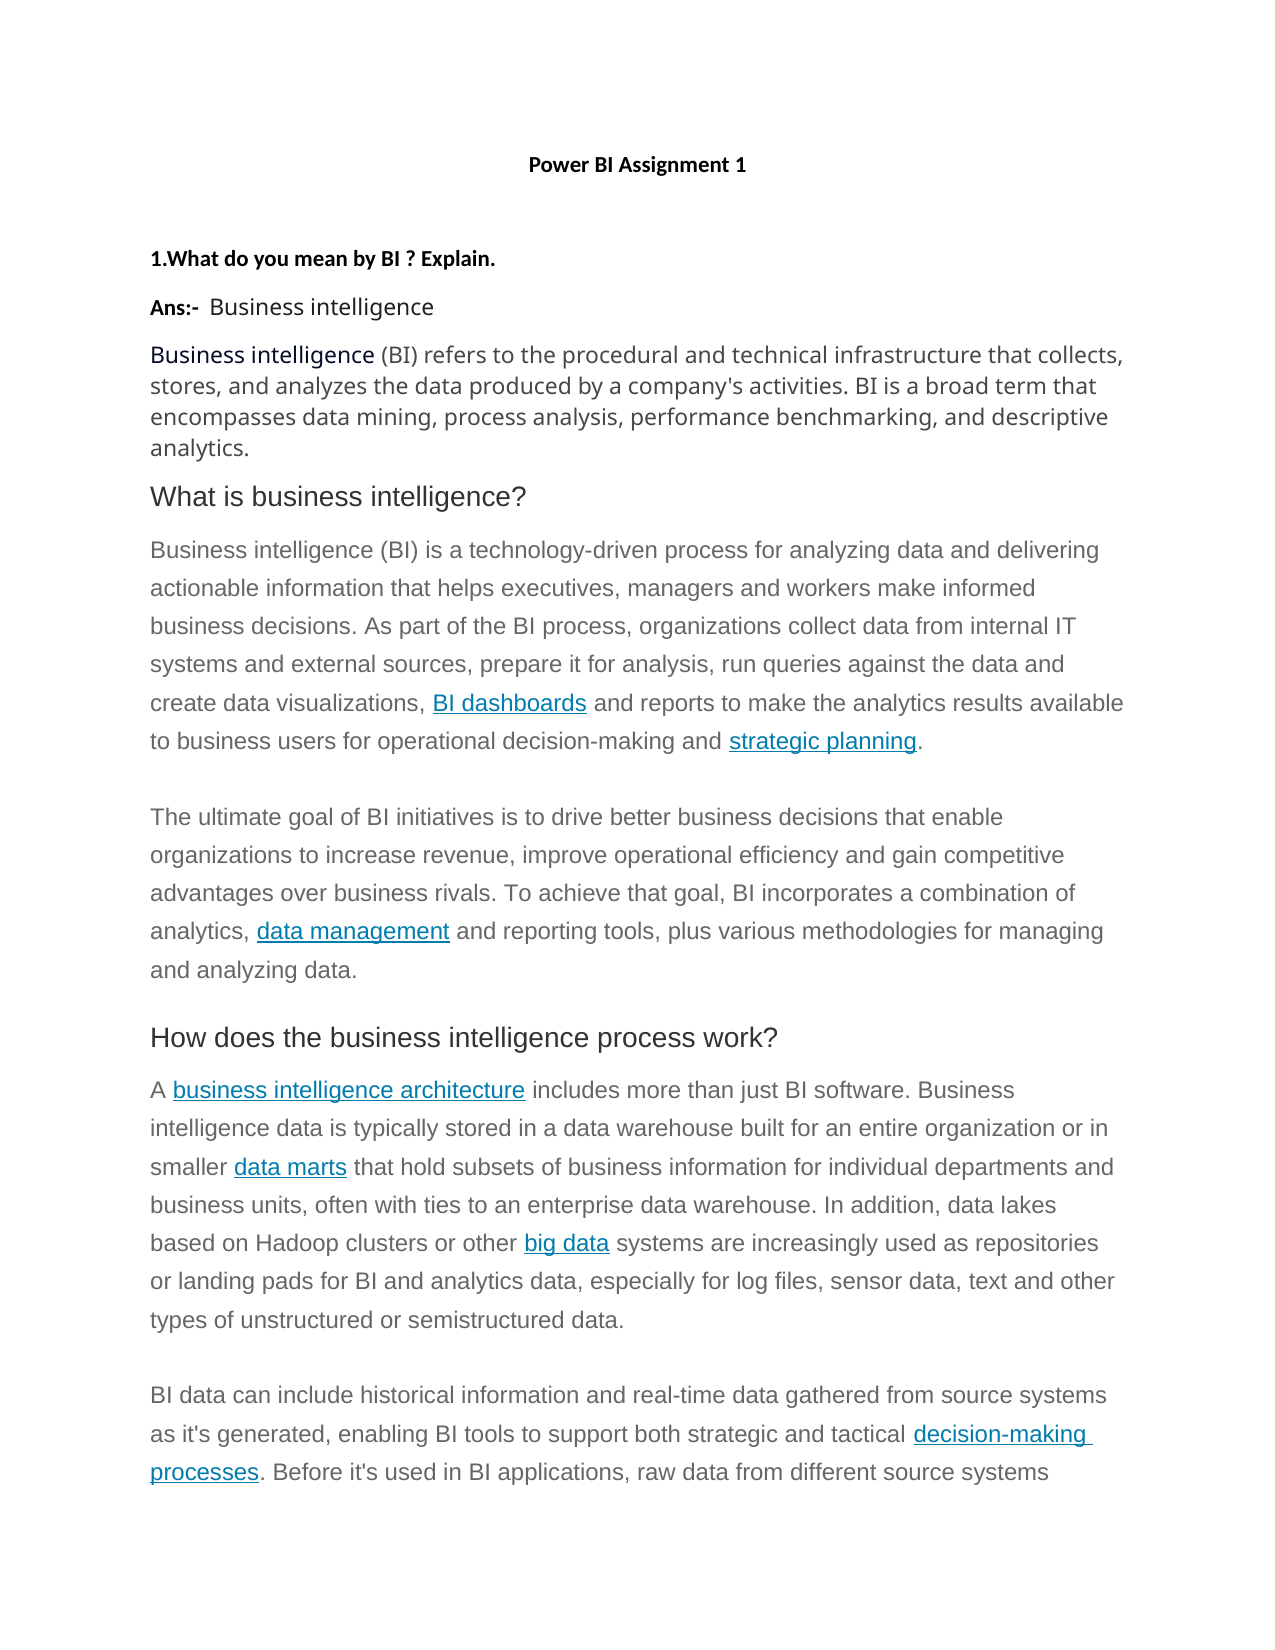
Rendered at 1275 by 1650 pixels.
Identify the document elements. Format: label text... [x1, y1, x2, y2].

text Power BI Assignment 1 [150, 150, 1125, 178]
text Business intelligence (BI) refers to the procedural and technical infrastructure that collects, stores, and analyzes the data produced by a company's activities. BI is a broad term that encompasses data mining, process analysis, performance benchmarking, and descriptive analytics. [150, 338, 1125, 463]
text A business intelligence architecture includes more than just BI software. Business intelligence data is typically stored in a data warehouse built for an entire organization or in smaller data marts that hold subsets of business information for individual departments and business units, often with ties to an enterprise data warehouse. In addition, data lakes based on Hadoop clusters or other big data systems are increasingly used as repositories or landing pads for BI and analytics data, especially for log files, sensor data, text and other types of unstructured or semistructured data. [150, 1066, 1125, 1333]
text Ans:- Business intelligence [150, 291, 1125, 322]
subtitle How does the business intelligence process work? [150, 1021, 1125, 1053]
subtitle What is business intelligence? [150, 480, 1125, 513]
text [150, 1371, 1125, 1485]
text 1.What do you mean by BI ? Explain. [150, 244, 1125, 272]
text The ultimate goal of BI initiatives is to drive better business decisions that enable organizations to increase revenue, improve operational efficiency and gain competitive advantages over business rivals. To achieve that goal, BI incorporates a combination of analytics, data management and reporting tools, plus various methodologies for managing and analyzing data. [150, 792, 1125, 983]
text Business intelligence (BI) is a technology-driven process for analyzing data and delivering actionable information that helps executives, managers and workers make informed business decisions. As part of the BI process, organizations collect data from internal IT systems and external sources, prepare it for analysis, run queries against the data and create data visualizations, BI dashboards and reports to make the analytics results available to business users for operational decision-making and strategic planning. [150, 525, 1125, 754]
